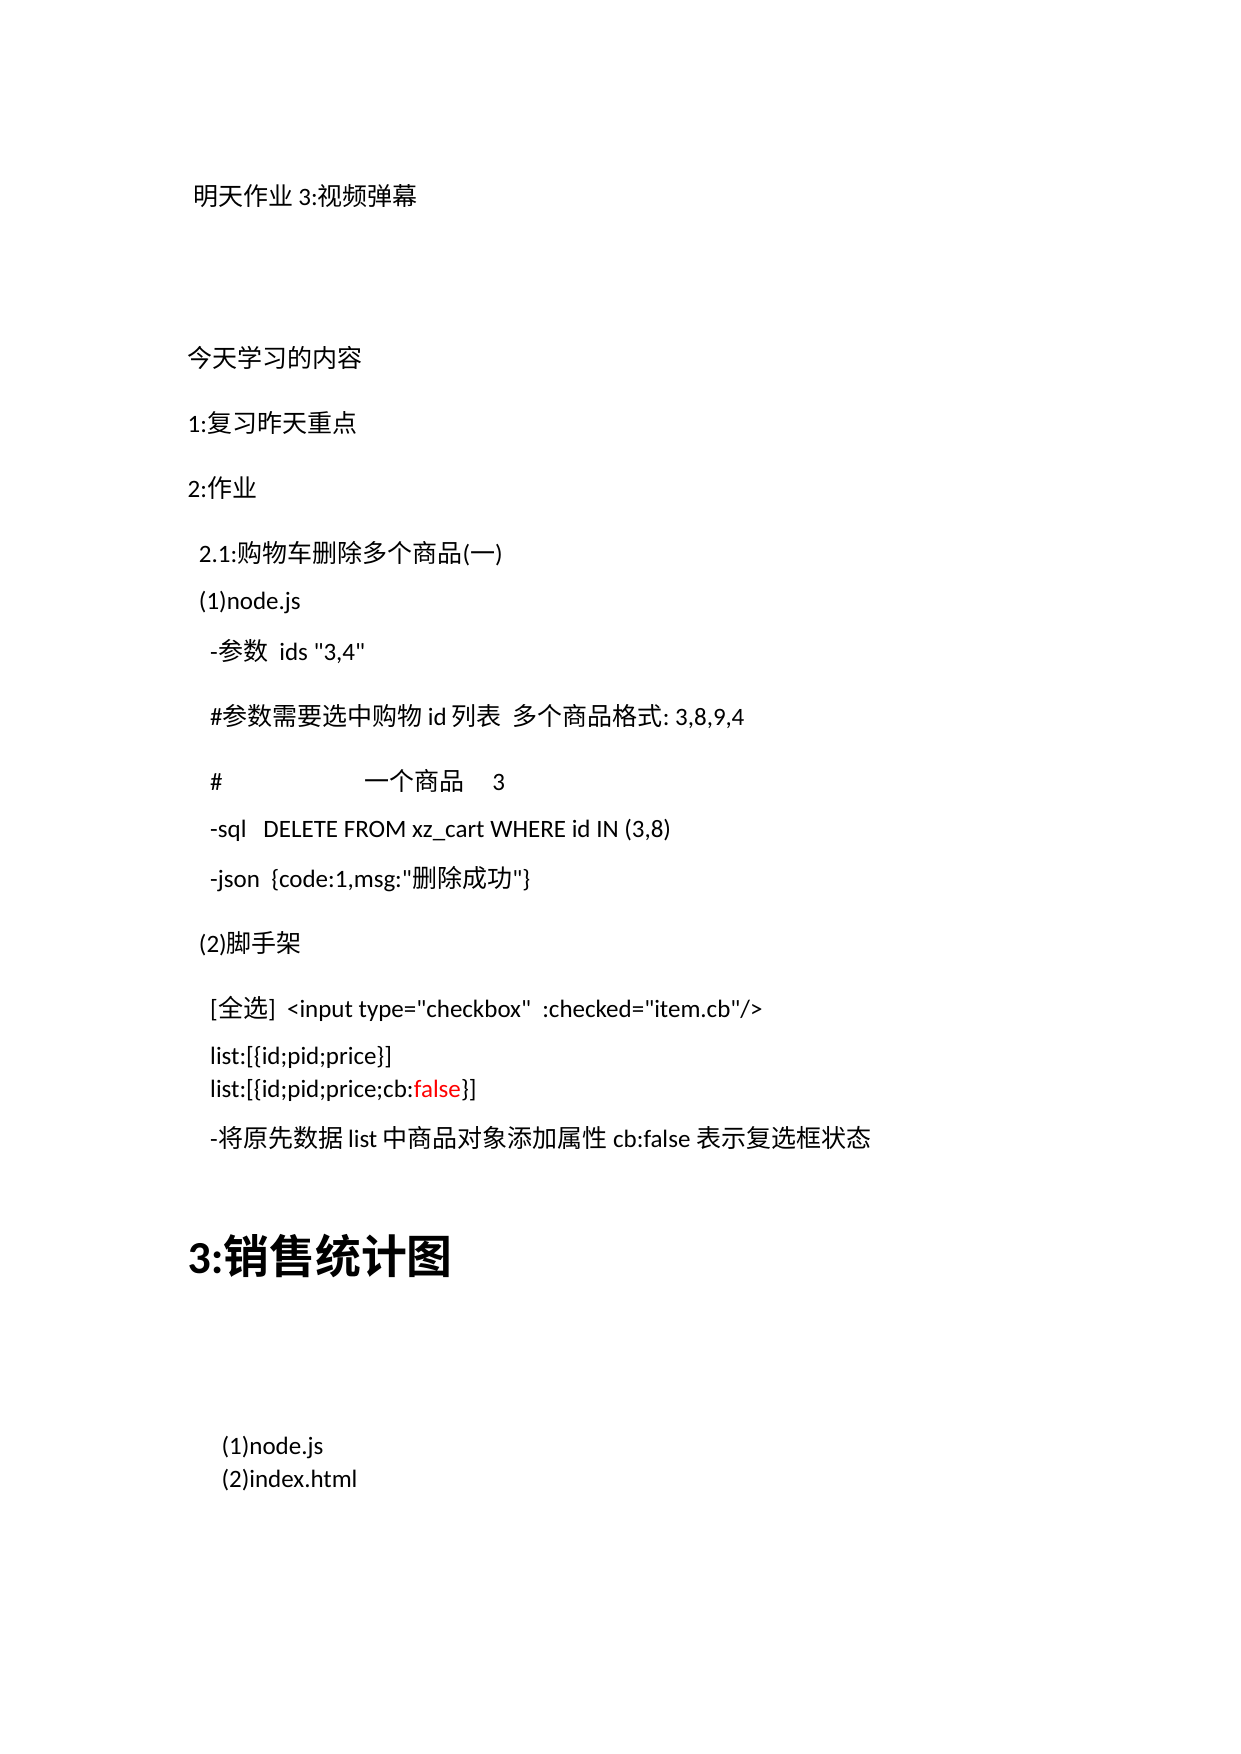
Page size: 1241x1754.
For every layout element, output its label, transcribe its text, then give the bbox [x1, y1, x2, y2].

text (1)node.js [187, 584, 1053, 617]
text 今天学习的内容 [187, 324, 1053, 389]
text -参数 ids "3,4" [187, 617, 1053, 682]
text # 一个商品 3 [187, 747, 1053, 812]
text (1)node.js [187, 1429, 1053, 1462]
text list:[{id;pid;price}] [187, 1039, 1053, 1072]
text 明天作业3:视频弹幕 [187, 162, 1053, 227]
text [全选] <input type="checkbox" :checked="item.cb"/> [187, 974, 1053, 1039]
text #参数需要选中购物id列表 多个商品格式: 3,8,9,4 [187, 682, 1053, 747]
text 1:复习昨天重点 [187, 389, 1053, 454]
text -json {code:1,msg:"删除成功"} [187, 844, 1053, 909]
text -将原先数据list中商品对象添加属性 cb:false 表示复选框状态 [187, 1104, 1053, 1169]
text list:[{id;pid;price;cb:false}] [187, 1072, 1053, 1104]
text 2.1:购物车删除多个商品(一) [187, 519, 1053, 584]
subtitle 3:销售统计图 [187, 1205, 1053, 1302]
text (2)脚手架 [187, 909, 1053, 974]
text (2)index.html [187, 1462, 1053, 1494]
text -sql DELETE FROM xz_cart WHERE id IN (3,8) [187, 812, 1053, 844]
text 2:作业 [187, 454, 1053, 519]
